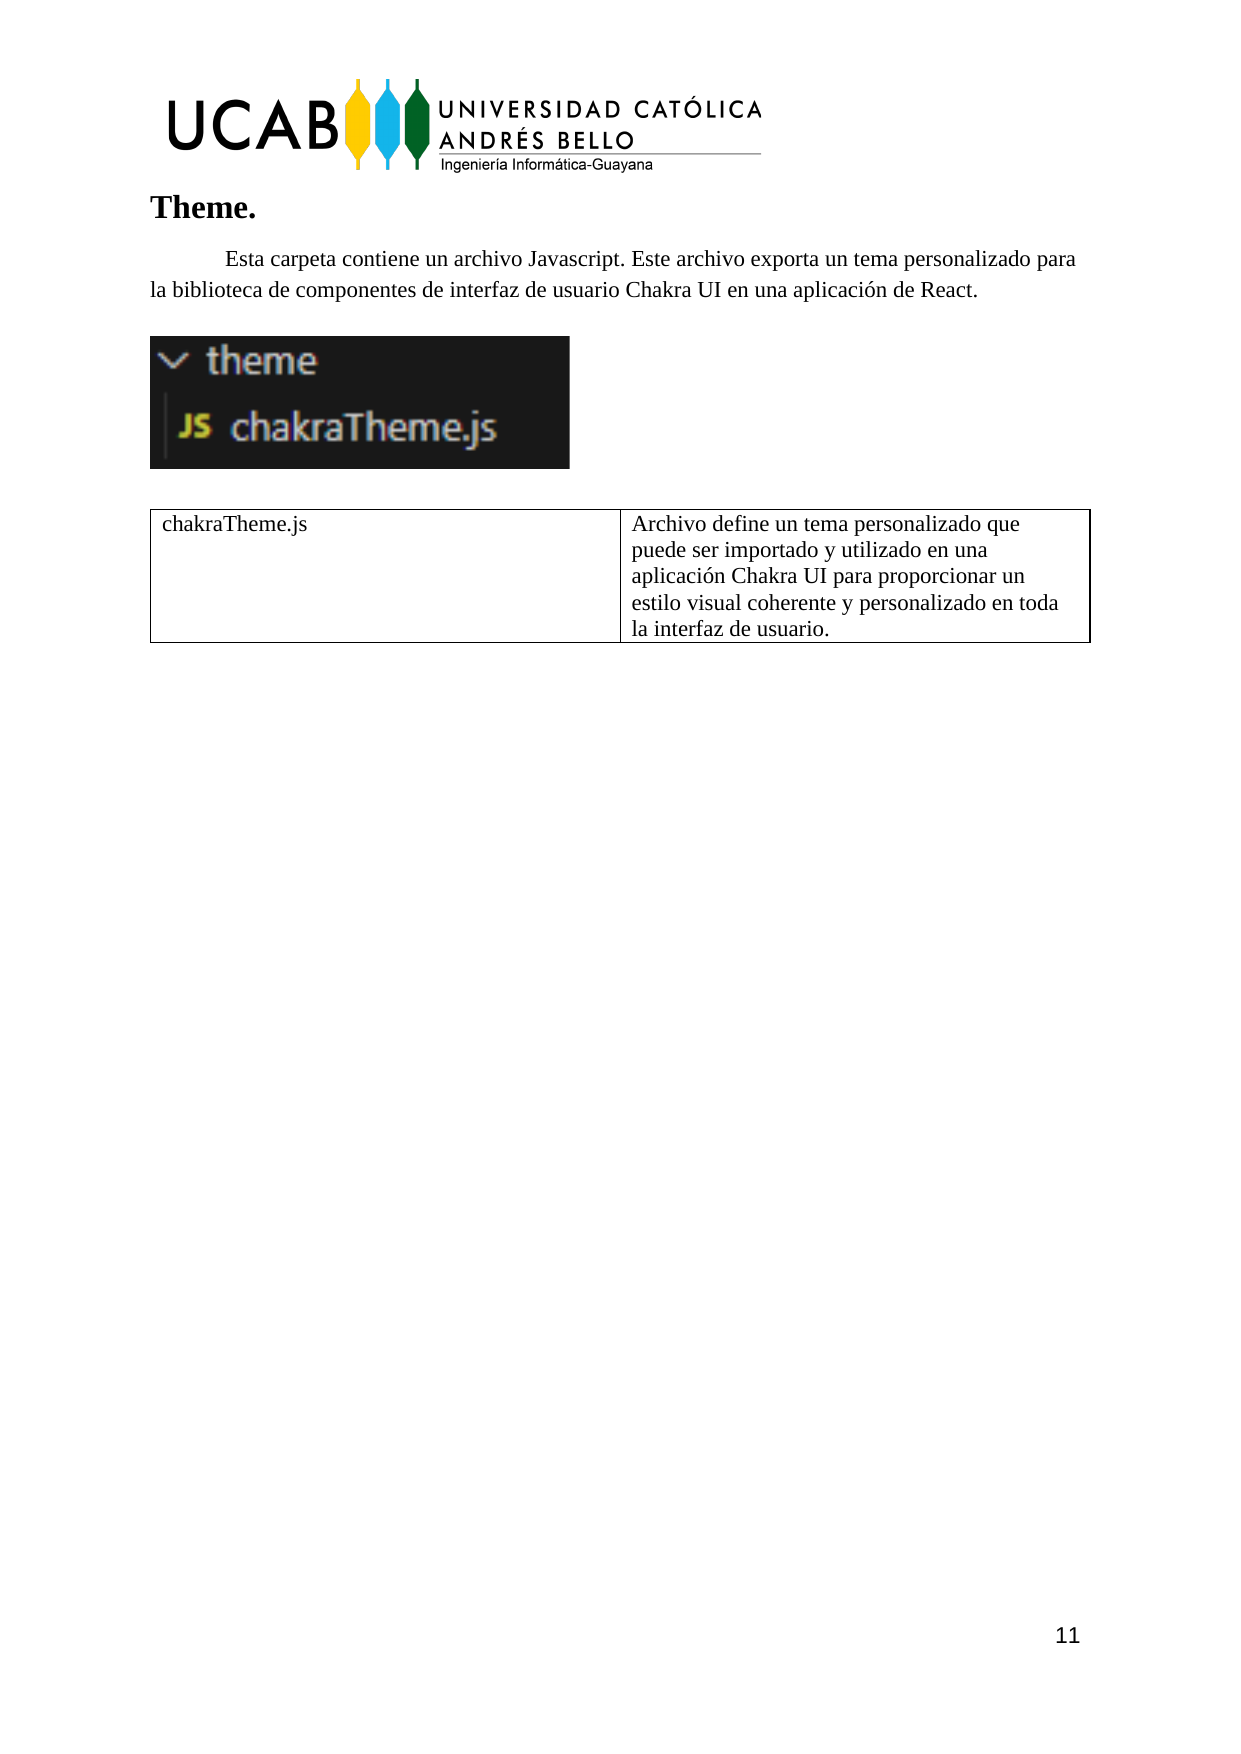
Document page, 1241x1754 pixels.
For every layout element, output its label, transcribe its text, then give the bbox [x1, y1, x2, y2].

table_header Archivo define un tema personalizado que puede ser importado y utilizado en una aplicación Chakra UI para proporcionar un estilo visual coherente y personalizado en toda la interfaz de usuario. [621, 510, 1089, 642]
subtitle Theme. [150, 187, 1090, 226]
picture [168, 79, 762, 173]
table_header chakraTheme.js [151, 510, 620, 642]
text Esta carpeta contiene un archivo Javascript. Este archivo exporta un tema personalizado para la biblioteca de componentes de interfaz de usuario Chakra UI en una aplicación de React. [150, 246, 1090, 302]
picture [150, 336, 570, 469]
